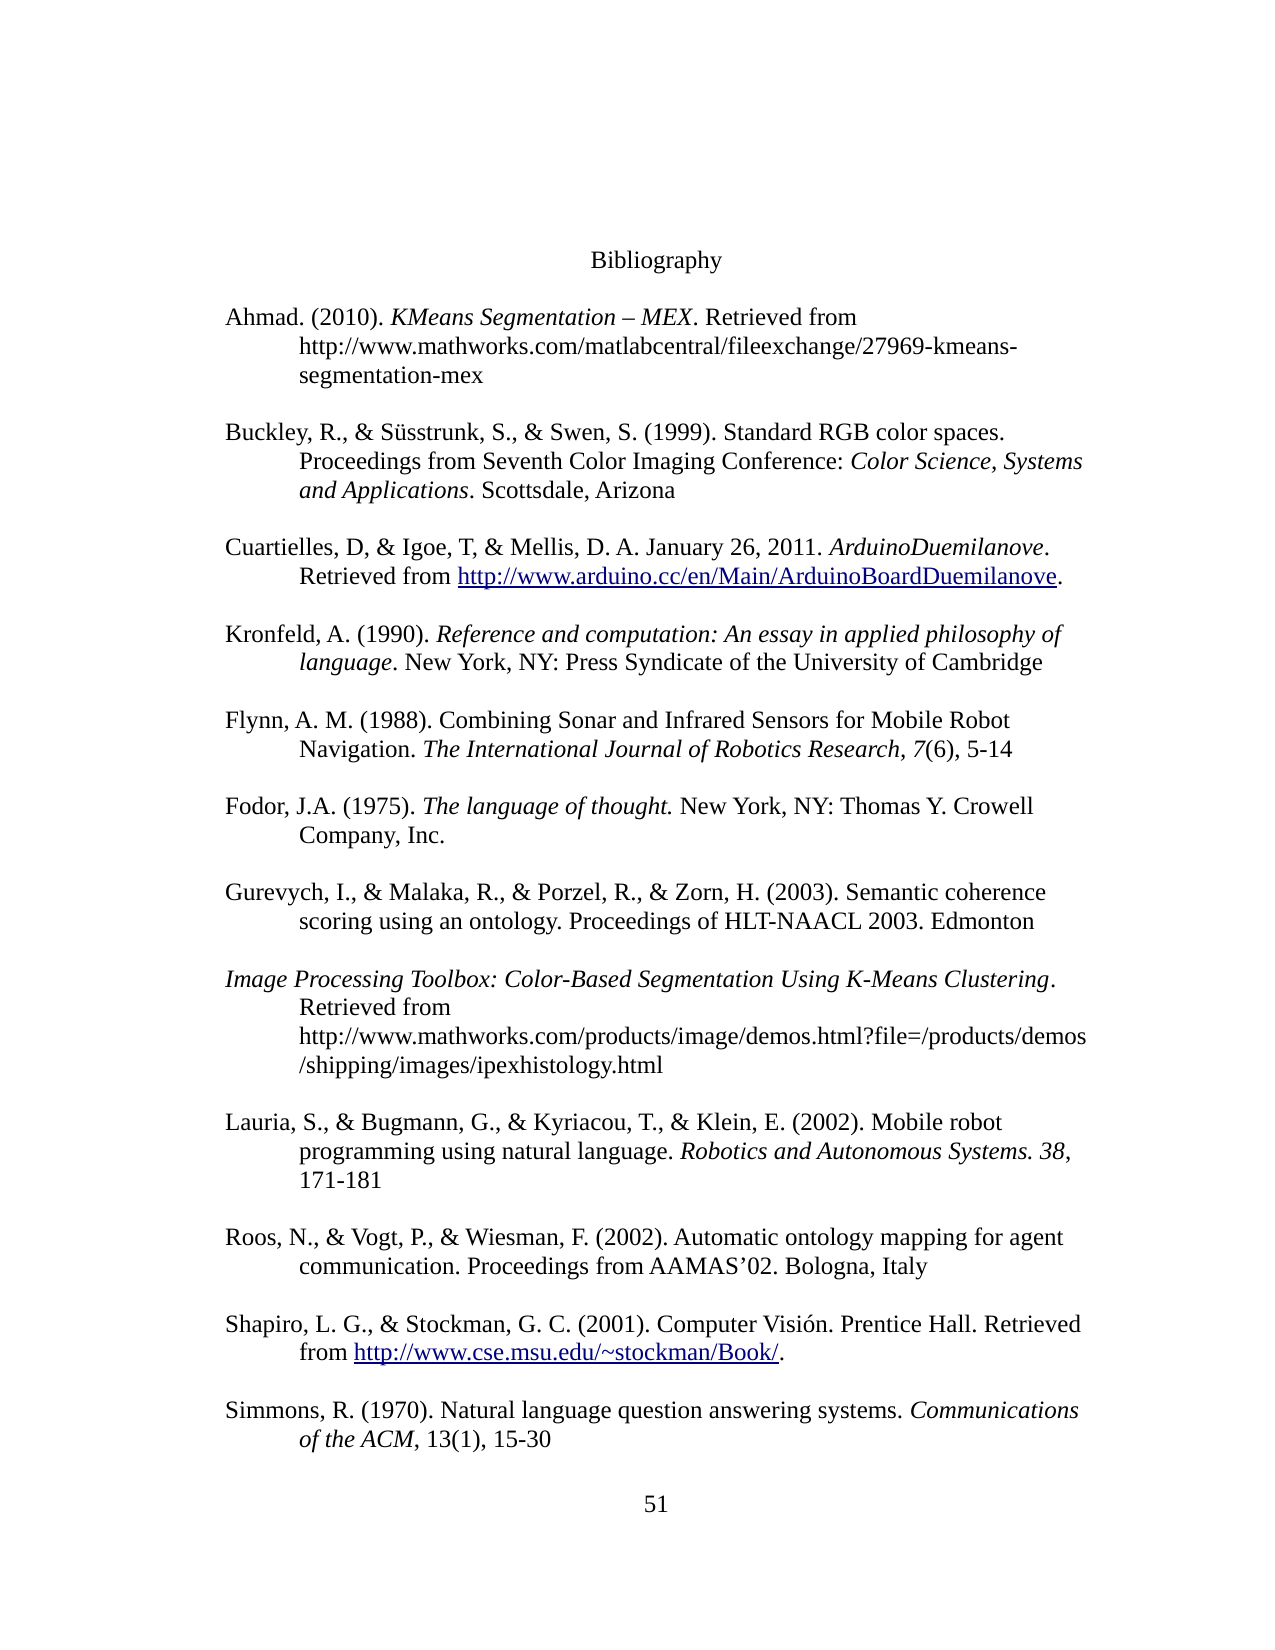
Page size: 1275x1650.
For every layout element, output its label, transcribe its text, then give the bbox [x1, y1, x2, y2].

text Fodor, J.A. (1975). The language of thought. New York, NY: Thomas Y. Crowell Company, Inc. [225, 791, 1087, 849]
text Ahmad. (2010). KMeans Segmentation – MEX. Retrieved from http://www.mathworks.com/matlabcentral/fileexchange/27969-kmeans- segmentation-mex [225, 302, 1087, 389]
text Bibliography [225, 245, 1087, 274]
text Buckley, R., & Süsstrunk, S., & Swen, S. (1999). Standard RGB color spaces. Proceedings from Seventh Color Imaging Conference: Color Science, Systems and Applications. Scottsdale, Arizona [225, 417, 1087, 504]
text Image Processing Toolbox: Color-Based Segmentation Using K-Means Clustering. Retrieved from http://www.mathworks.com/products/image/demos.html?file=/products/demos /shipping/images/ipexhistology.html [225, 964, 1087, 1079]
text Lauria, S., & Bugmann, G., & Kyriacou, T., & Klein, E. (2002). Mobile robot programming using natural language. Robotics and Autonomous Systems. 38, 171-181 [225, 1107, 1087, 1194]
text Cuartielles, D, & Igoe, T, & Mellis, D. A. January 26, 2011. ArduinoDuemilanove. Retrieved from http://www.arduino.cc/en/Main/ArduinoBoardDuemilanove. [225, 532, 1087, 590]
text Flynn, A. M. (1988). Combining Sonar and Infrared Sensors for Mobile Robot Navigation. The International Journal of Robotics Research, 7(6), 5-14 [225, 705, 1087, 762]
text Simmons, R. (1970). Natural language question answering systems. Communications of the ACM, 13(1), 15-30 [225, 1395, 1087, 1452]
text Kronfeld, A. (1990). Reference and computation: An essay in applied philosophy of language. New York, NY: Press Syndicate of the University of Cambridge [225, 619, 1087, 676]
text Roos, N., & Vogt, P., & Wiesman, F. (2002). Automatic ontology mapping for agent communication. Proceedings from AAMAS’02. Bologna, Italy [225, 1222, 1087, 1280]
text Shapiro, L. G., & Stockman, G. C. (2001). Computer Visión. Prentice Hall. Retrieved from http://www.cse.msu.edu/~stockman/Book/. [225, 1309, 1087, 1366]
text Gurevych, I., & Malaka, R., & Porzel, R., & Zorn, H. (2003). Semantic coherence scoring using an ontology. Proceedings of HLT-NAACL 2003. Edmonton [225, 877, 1087, 935]
